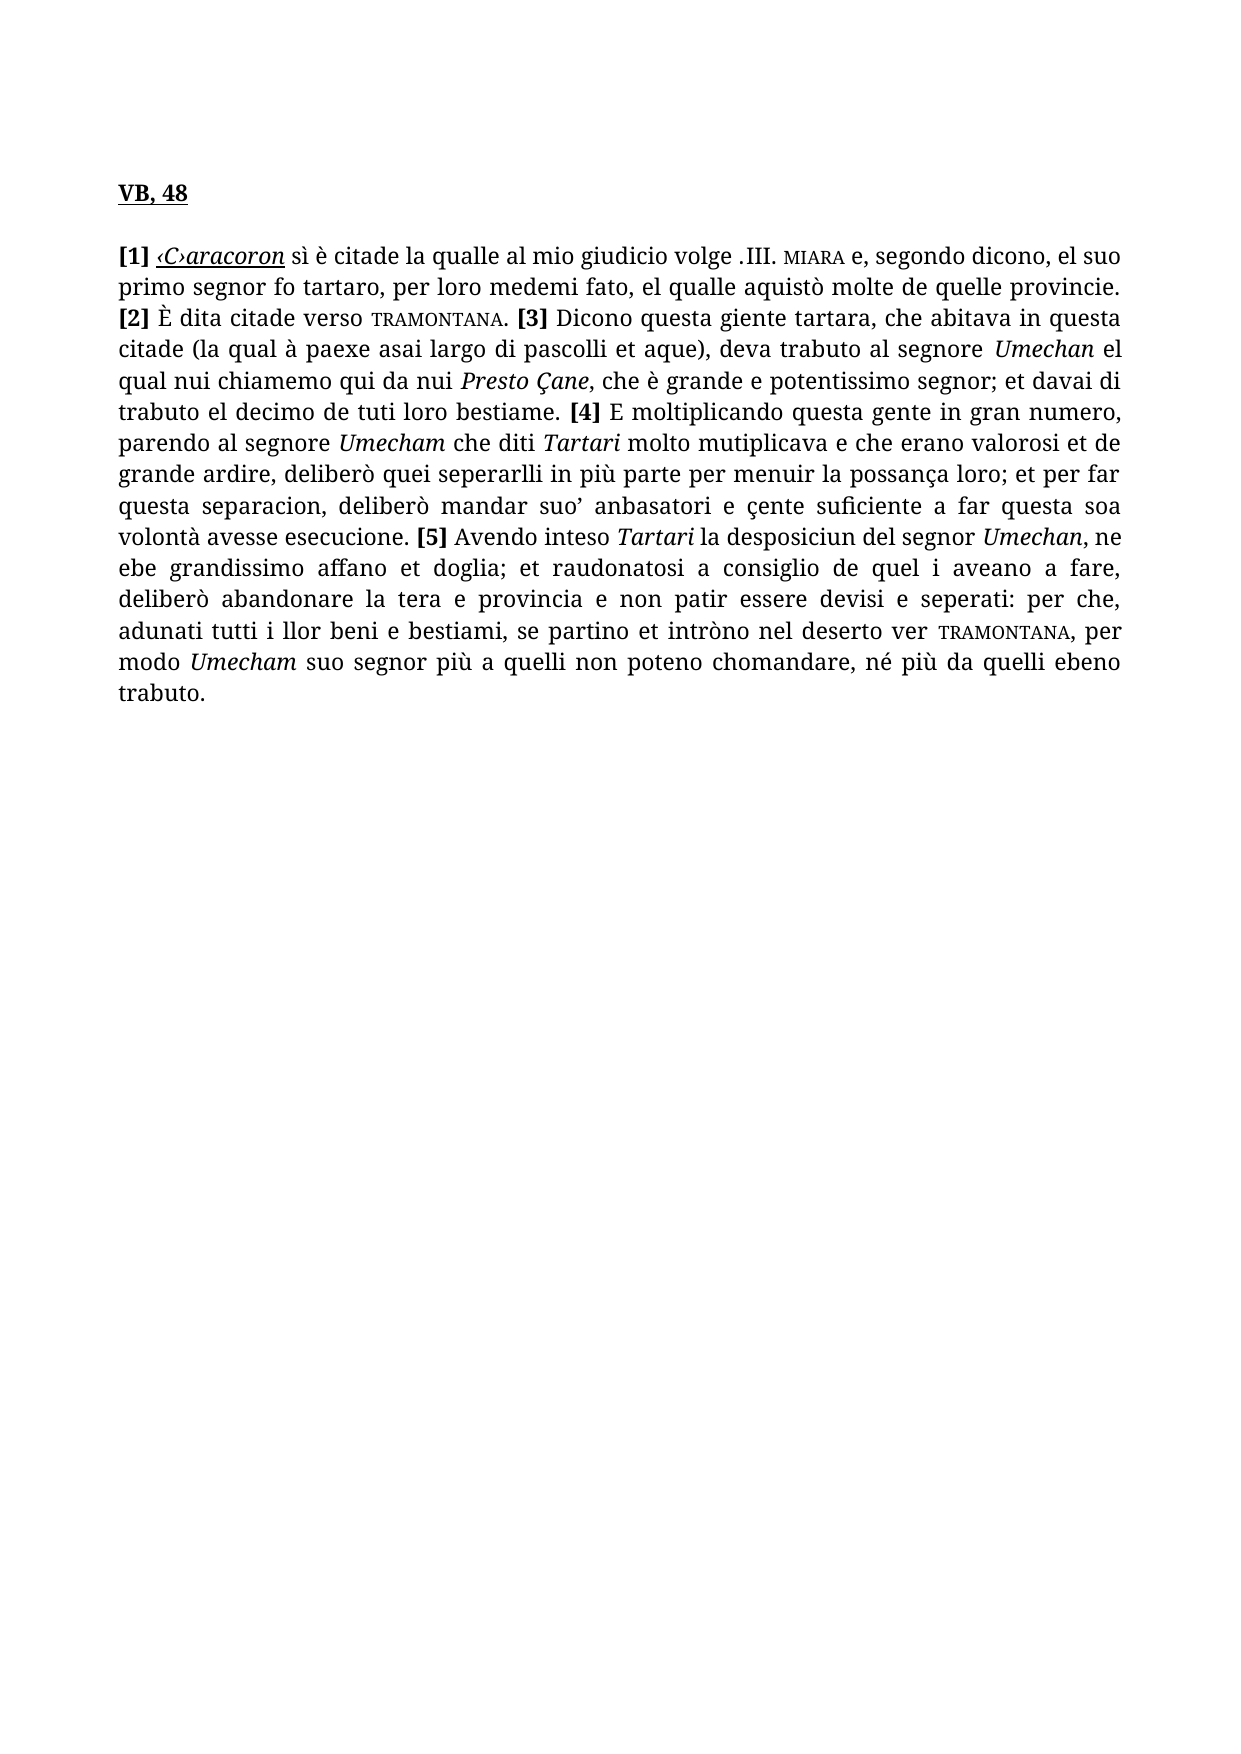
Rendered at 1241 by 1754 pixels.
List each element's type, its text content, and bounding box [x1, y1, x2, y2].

text VB, 48 [118, 177, 1122, 208]
text [1] ‹C›aracoron sì è citade la qualle al mio giudicio volge .III. miara e, segondo dicono, el suo primo segnor fo tartaro, per loro medemi fato, el qualle aquistò molte de quelle provincie. [2] È dita citade verso tramontana. [3] Dicono questa giente tartara, che abitava in questa citade (la qual à paexe asai largo di pascolli et aque), deva trabuto al segnore Umechan el qual nui chiamemo qui da nui Presto Çane, che è grande e potentissimo segnor; et davai di trabuto el decimo de tuti loro bestiame. [4] E moltiplicando questa gente in gran numero, parendo al segnore Umecham che diti Tartari molto mutiplicava e che erano valorosi et de grande ardire, deliberò quei seperarlli in più parte per menuir la possança loro; et per far questa separacion, deliberò mandar suo’ anbasatori e çente suficiente a far questa soa volontà avesse esecucione. [5] Avendo inteso Tartari la desposiciun del segnor Umechan, ne ebe grandissimo affano et doglia; et raudonatosi a consiglio de quel i aveano a fare, deliberò abandonare la tera e provincia e non patir essere devisi e seperati: per che, adunati tutti i llor beni e bestiami, se partino et intròno nel deserto ver tramontana, per modo Umecham suo segnor più a quelli non poteno chomandare, né più da quelli ebeno trabuto. [118, 240, 1122, 708]
